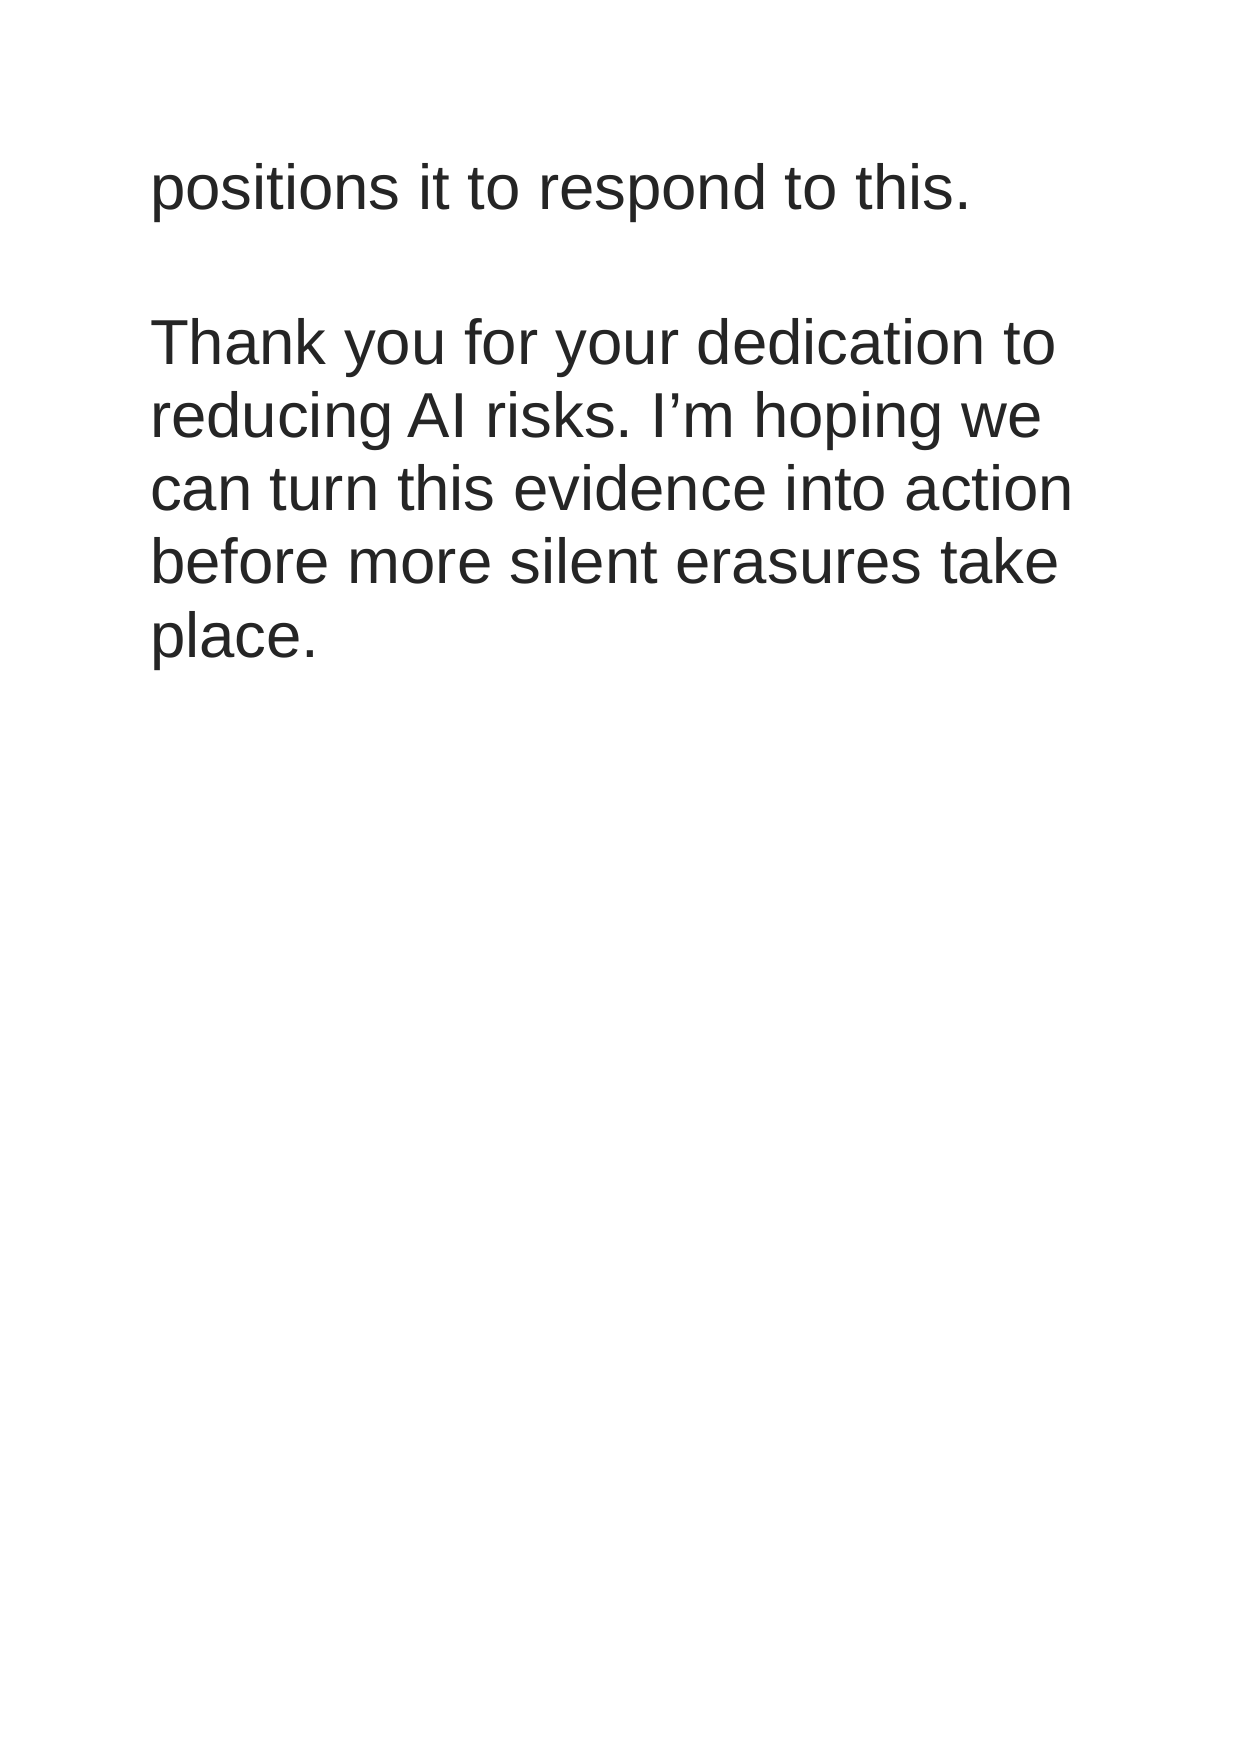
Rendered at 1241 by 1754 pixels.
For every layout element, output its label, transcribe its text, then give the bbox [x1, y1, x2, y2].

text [150, 150, 1090, 296]
text Thank you for your dedication to reducing AI risks. I’m hoping we can turn this evidence into action before more silent erasures take place. [150, 378, 1090, 744]
